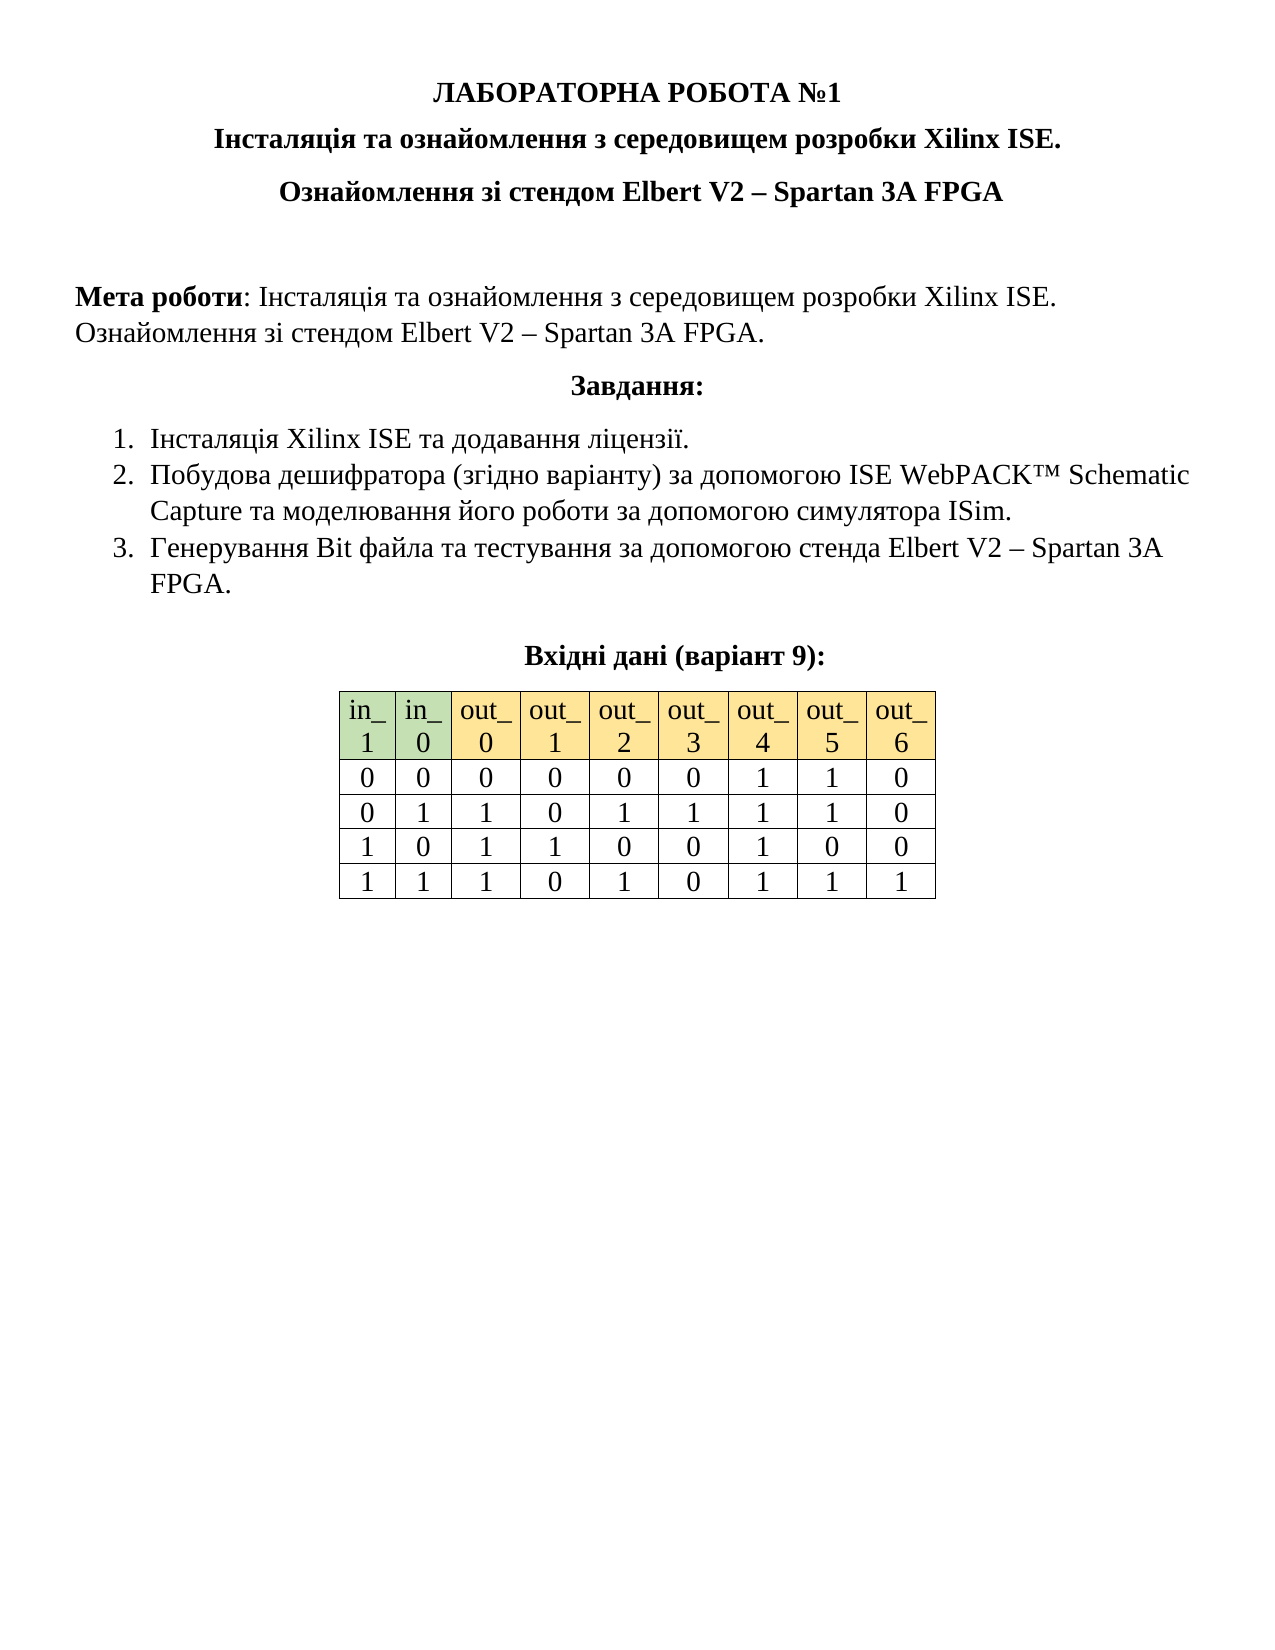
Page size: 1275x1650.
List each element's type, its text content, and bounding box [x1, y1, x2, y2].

table_cell 0 [340, 760, 395, 794]
table_cell 1 [396, 864, 451, 897]
table_cell 1 [590, 864, 658, 897]
text Ознайомлення зі стендом Elbert V2 – Spartan 3A FPGA [75, 174, 1200, 207]
table_cell 1 [659, 795, 728, 828]
list ЛАБОРАТОРНА РОБОТА №1 [75, 75, 1200, 108]
table_header out_2 [590, 692, 658, 759]
list Вхідні дані (варіант 9): [150, 638, 1200, 672]
table_cell 1 [452, 864, 520, 897]
table_cell 0 [521, 795, 589, 828]
table_cell 0 [867, 795, 935, 828]
table_cell 1 [340, 864, 395, 897]
table_cell 0 [867, 829, 935, 863]
table_cell 0 [521, 864, 589, 897]
table_cell 1 [590, 795, 658, 828]
table_cell 0 [867, 760, 935, 794]
table_cell 0 [521, 760, 589, 794]
table_cell 1 [729, 760, 797, 794]
text Мета роботи: Інсталяція та ознайомлення з середовищем розробки Xilinx ISE. Ознайомлення зі стендом Elbert V2 – Spartan 3A FPGA. [75, 279, 1200, 349]
table_cell 0 [590, 760, 658, 794]
table_cell 0 [590, 829, 658, 863]
table_cell 1 [798, 795, 866, 828]
table_cell 1 [798, 864, 866, 897]
table_cell 0 [340, 795, 395, 828]
table_cell 1 [798, 760, 866, 794]
table_cell 1 [729, 864, 797, 897]
table_header out_1 [521, 692, 589, 759]
table_cell 0 [396, 760, 451, 794]
table_header out_0 [452, 692, 520, 759]
table_header out_3 [659, 692, 728, 759]
list Побудова дешифратора (згідно варіанту) за допомогою ISE WebPACK™ Schematic Capture та моделювання його роботи за допомогою симулятора ISim. [112, 457, 1200, 527]
table_cell 1 [396, 795, 451, 828]
table_header in_1 [340, 692, 395, 759]
text Завдання: [75, 368, 1200, 402]
table_cell 1 [867, 864, 935, 897]
table_cell 0 [659, 864, 728, 897]
list Генерування Bit файла та тестування за допомогою стенда Elbert V2 – Spartan 3A FPGA. [112, 530, 1200, 599]
table_cell 1 [729, 795, 797, 828]
table_cell 1 [340, 829, 395, 863]
table_cell 0 [659, 760, 728, 794]
table_cell 0 [396, 829, 451, 863]
table_cell 1 [521, 829, 589, 863]
table_cell 0 [452, 760, 520, 794]
table_cell 1 [729, 829, 797, 863]
table_header out_5 [798, 692, 866, 759]
text Інсталяція та ознайомлення з середовищем розробки Xilinx ISE. [75, 121, 1200, 154]
table_header out_6 [867, 692, 935, 759]
table_cell 1 [452, 829, 520, 863]
table_cell 0 [659, 829, 728, 863]
list Інсталяція Xilinx ISE та додавання ліцензії. [112, 421, 1200, 455]
table_header in_0 [396, 692, 451, 759]
table_cell 0 [798, 829, 866, 863]
table_header out_4 [729, 692, 797, 759]
table_cell 1 [452, 795, 520, 828]
